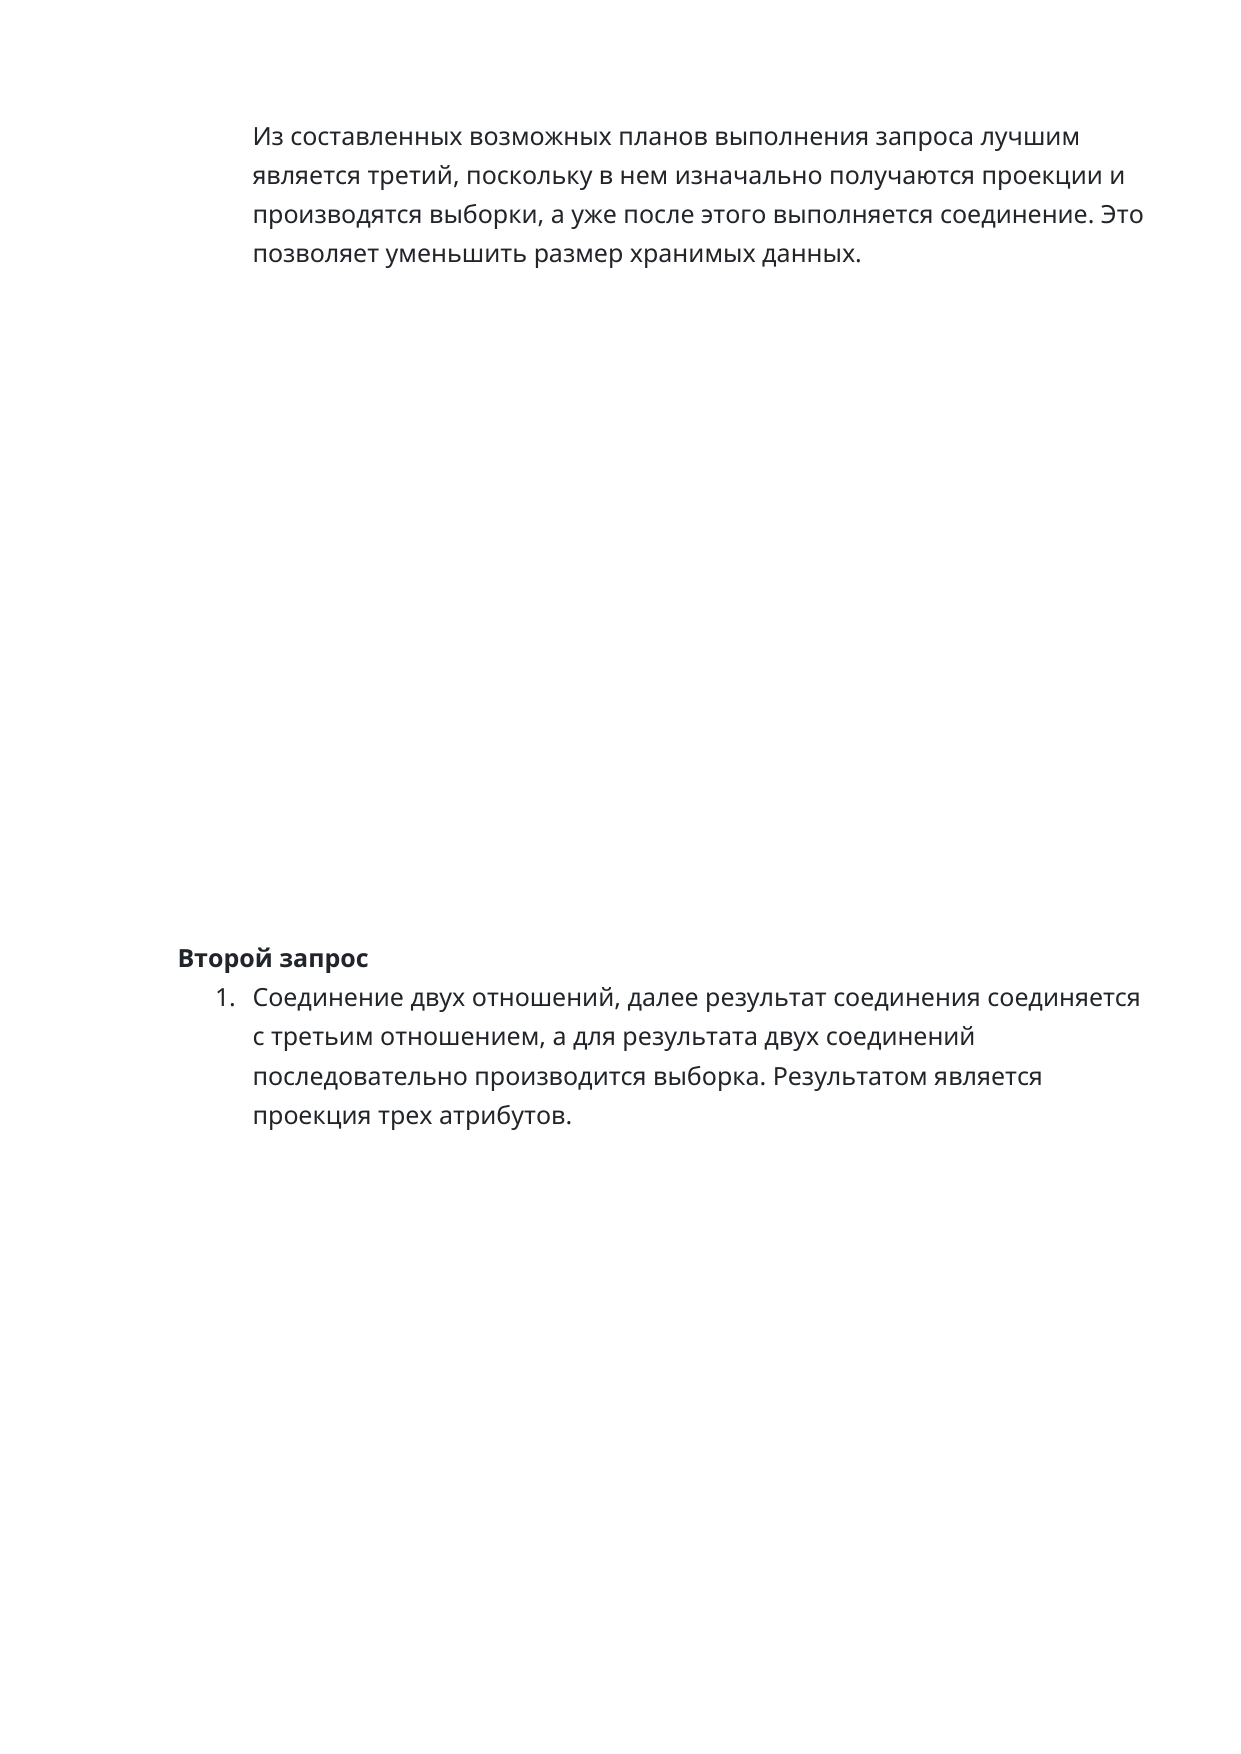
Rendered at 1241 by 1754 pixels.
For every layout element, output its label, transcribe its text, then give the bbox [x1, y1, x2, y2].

list Из составленных возможных планов выполнения запроса лучшим является третий, поскольку в нем изначально получаются проекции и производятся выборки, а уже после этого выполняется соединение. Это позволяет уменьшить размер хранимых данных. [252, 118, 1152, 270]
list Соединение двух отношений, далее результат соединения соединяется с третьим отношением, а для результата двух соединений последовательно производится выборка. Результатом является проекция трех атрибутов. [215, 980, 1152, 1131]
text Второй запрос [177, 941, 1152, 975]
